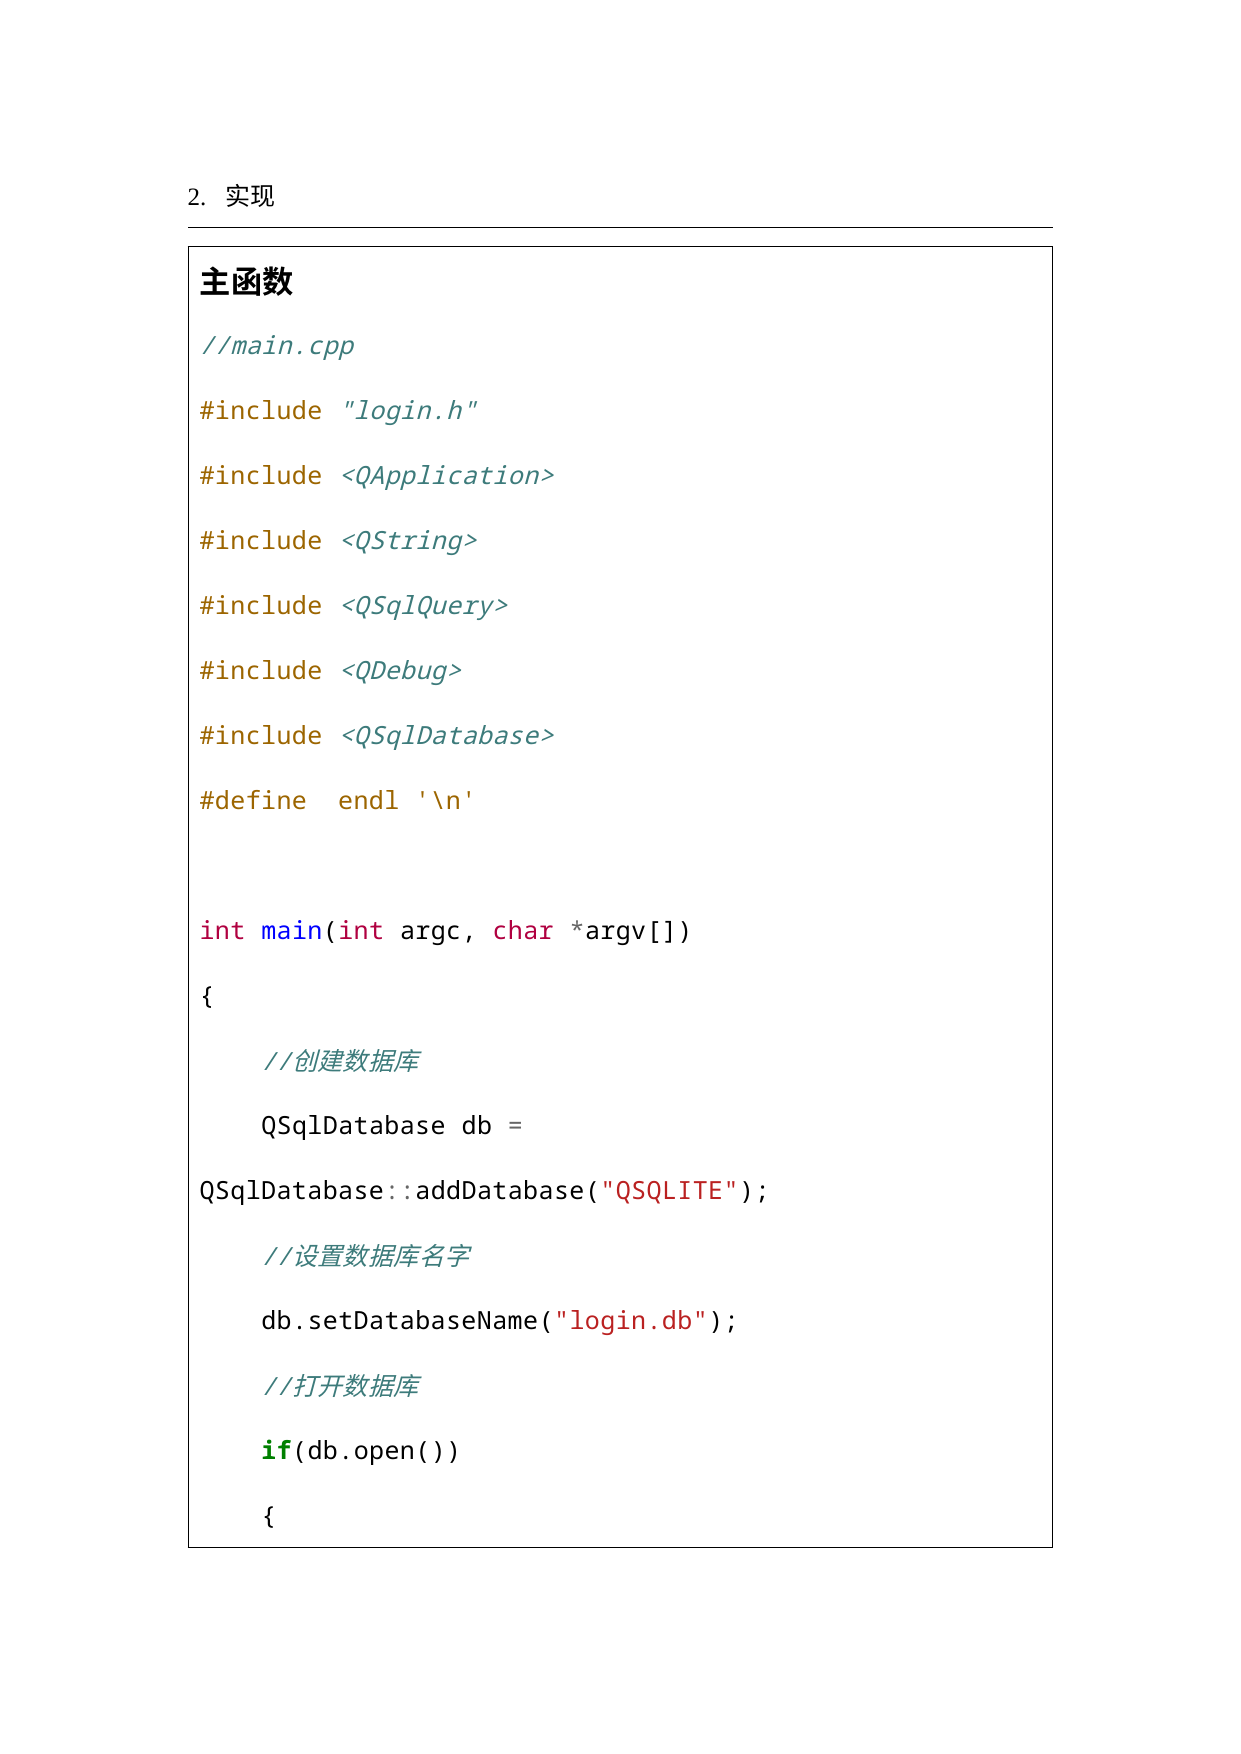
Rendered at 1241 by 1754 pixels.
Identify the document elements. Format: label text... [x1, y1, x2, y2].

list 实现 [187, 162, 1053, 228]
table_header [189, 247, 1052, 1547]
